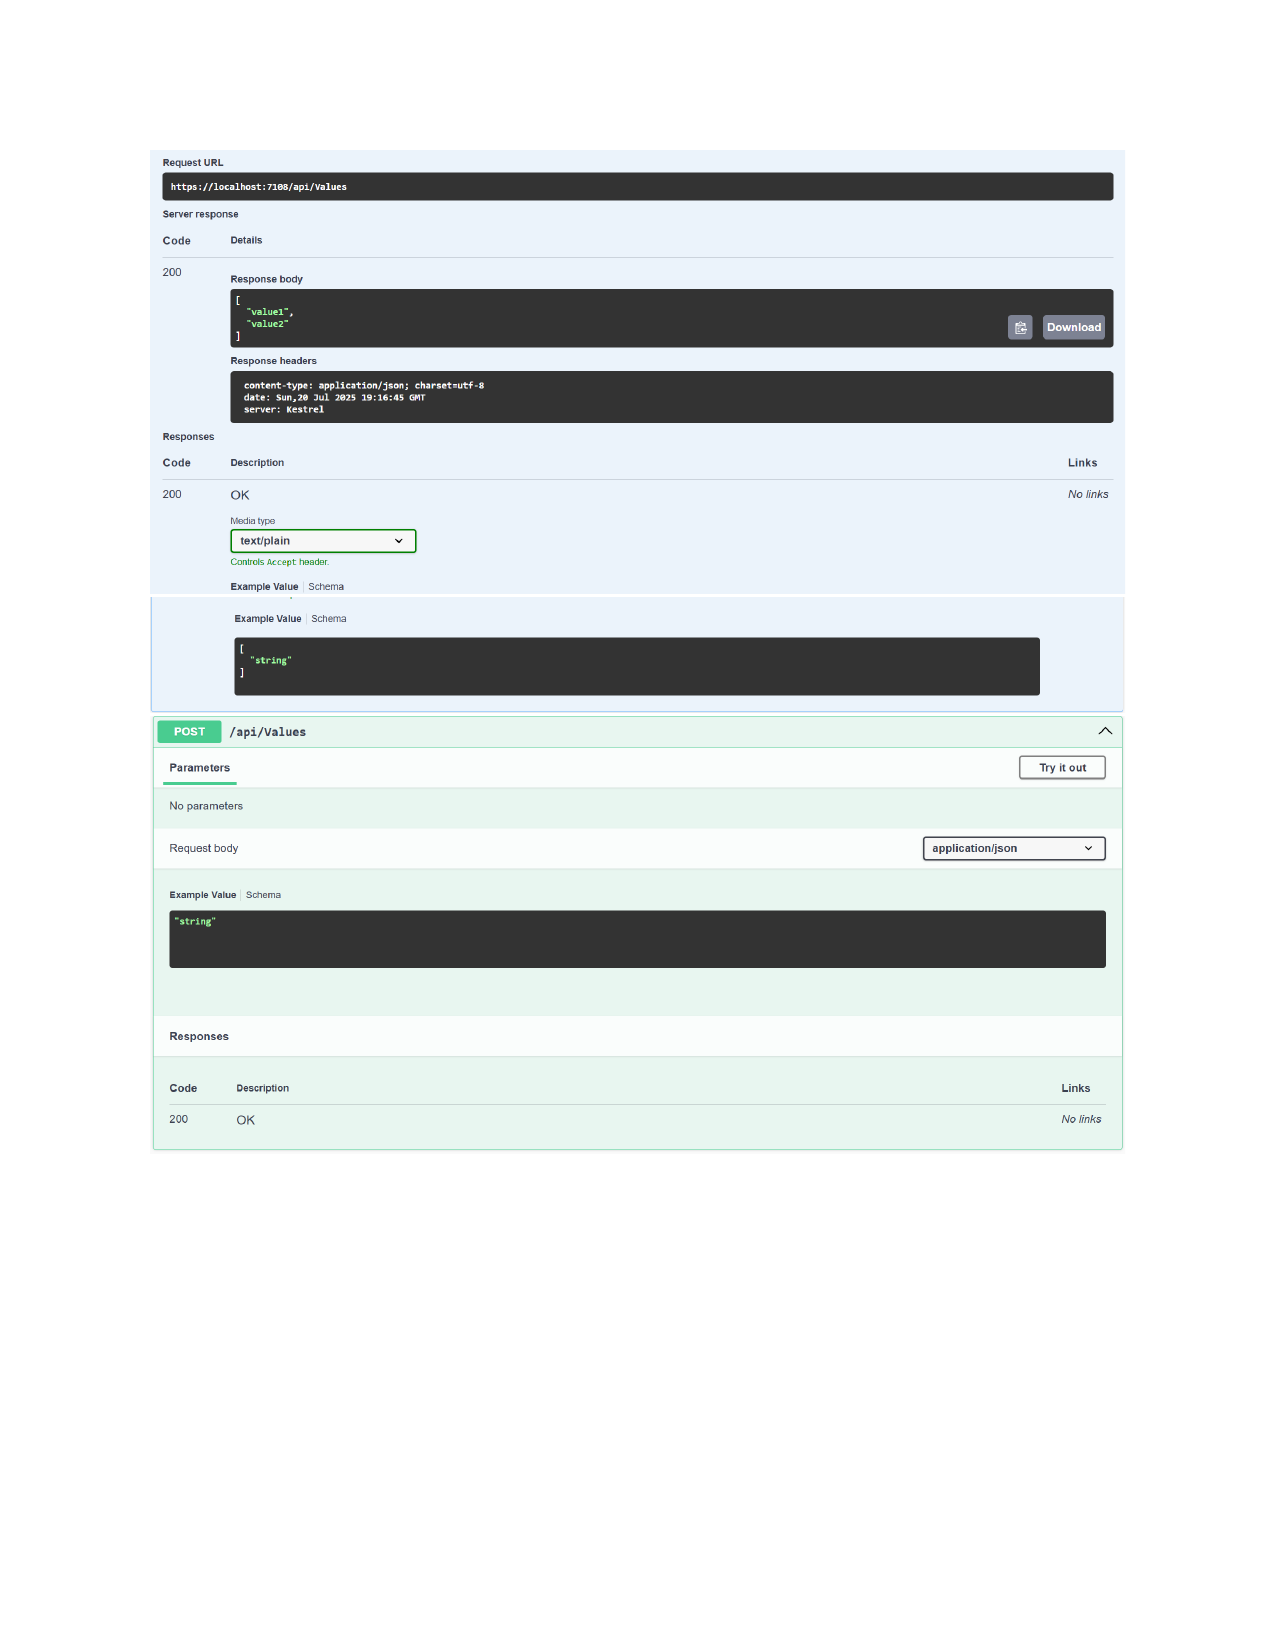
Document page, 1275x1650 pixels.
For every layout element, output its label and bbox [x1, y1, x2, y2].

picture [150, 150, 1125, 594]
picture [150, 716, 1125, 1154]
picture [150, 597, 1125, 713]
